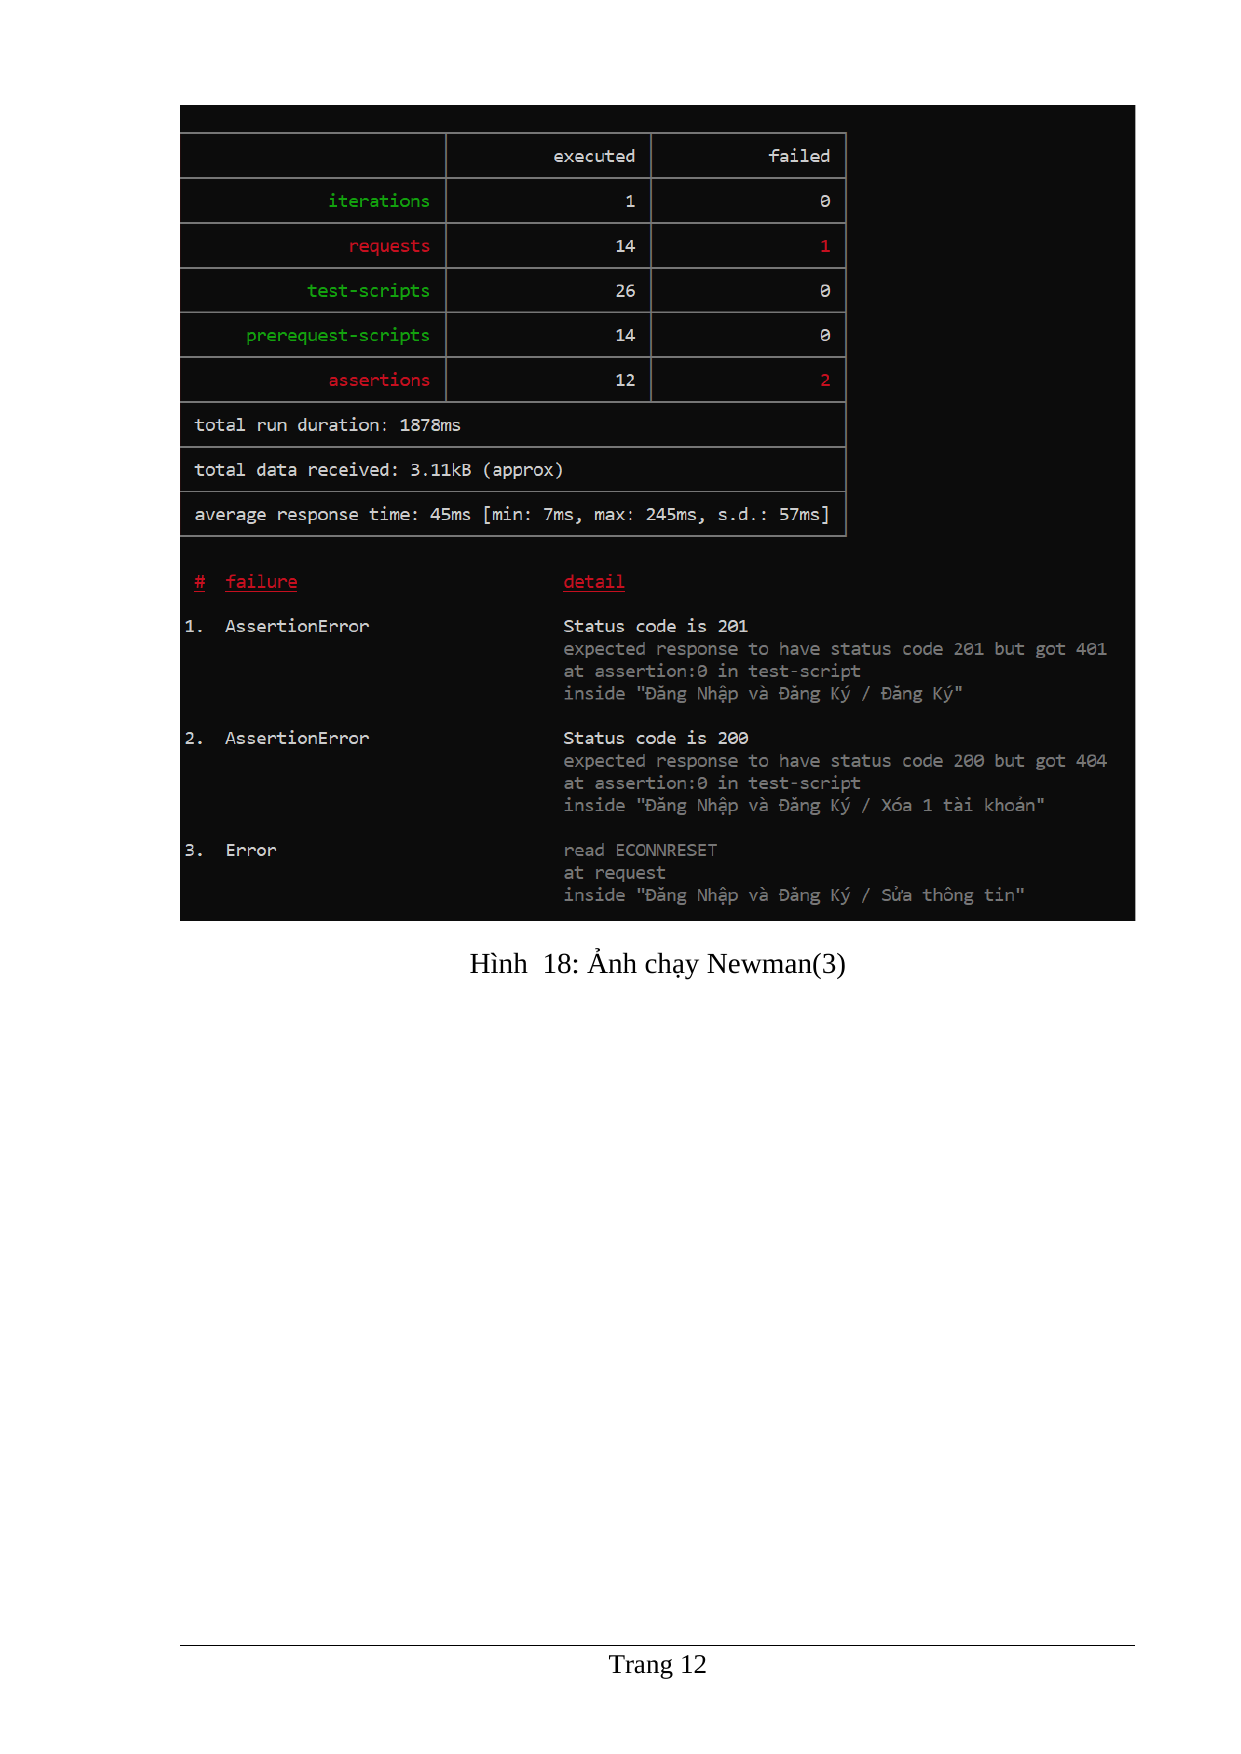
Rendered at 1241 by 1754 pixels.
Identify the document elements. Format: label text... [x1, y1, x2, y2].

text Hình 18: Ảnh chạy Newman(3) [180, 946, 1135, 979]
picture [180, 105, 1136, 921]
